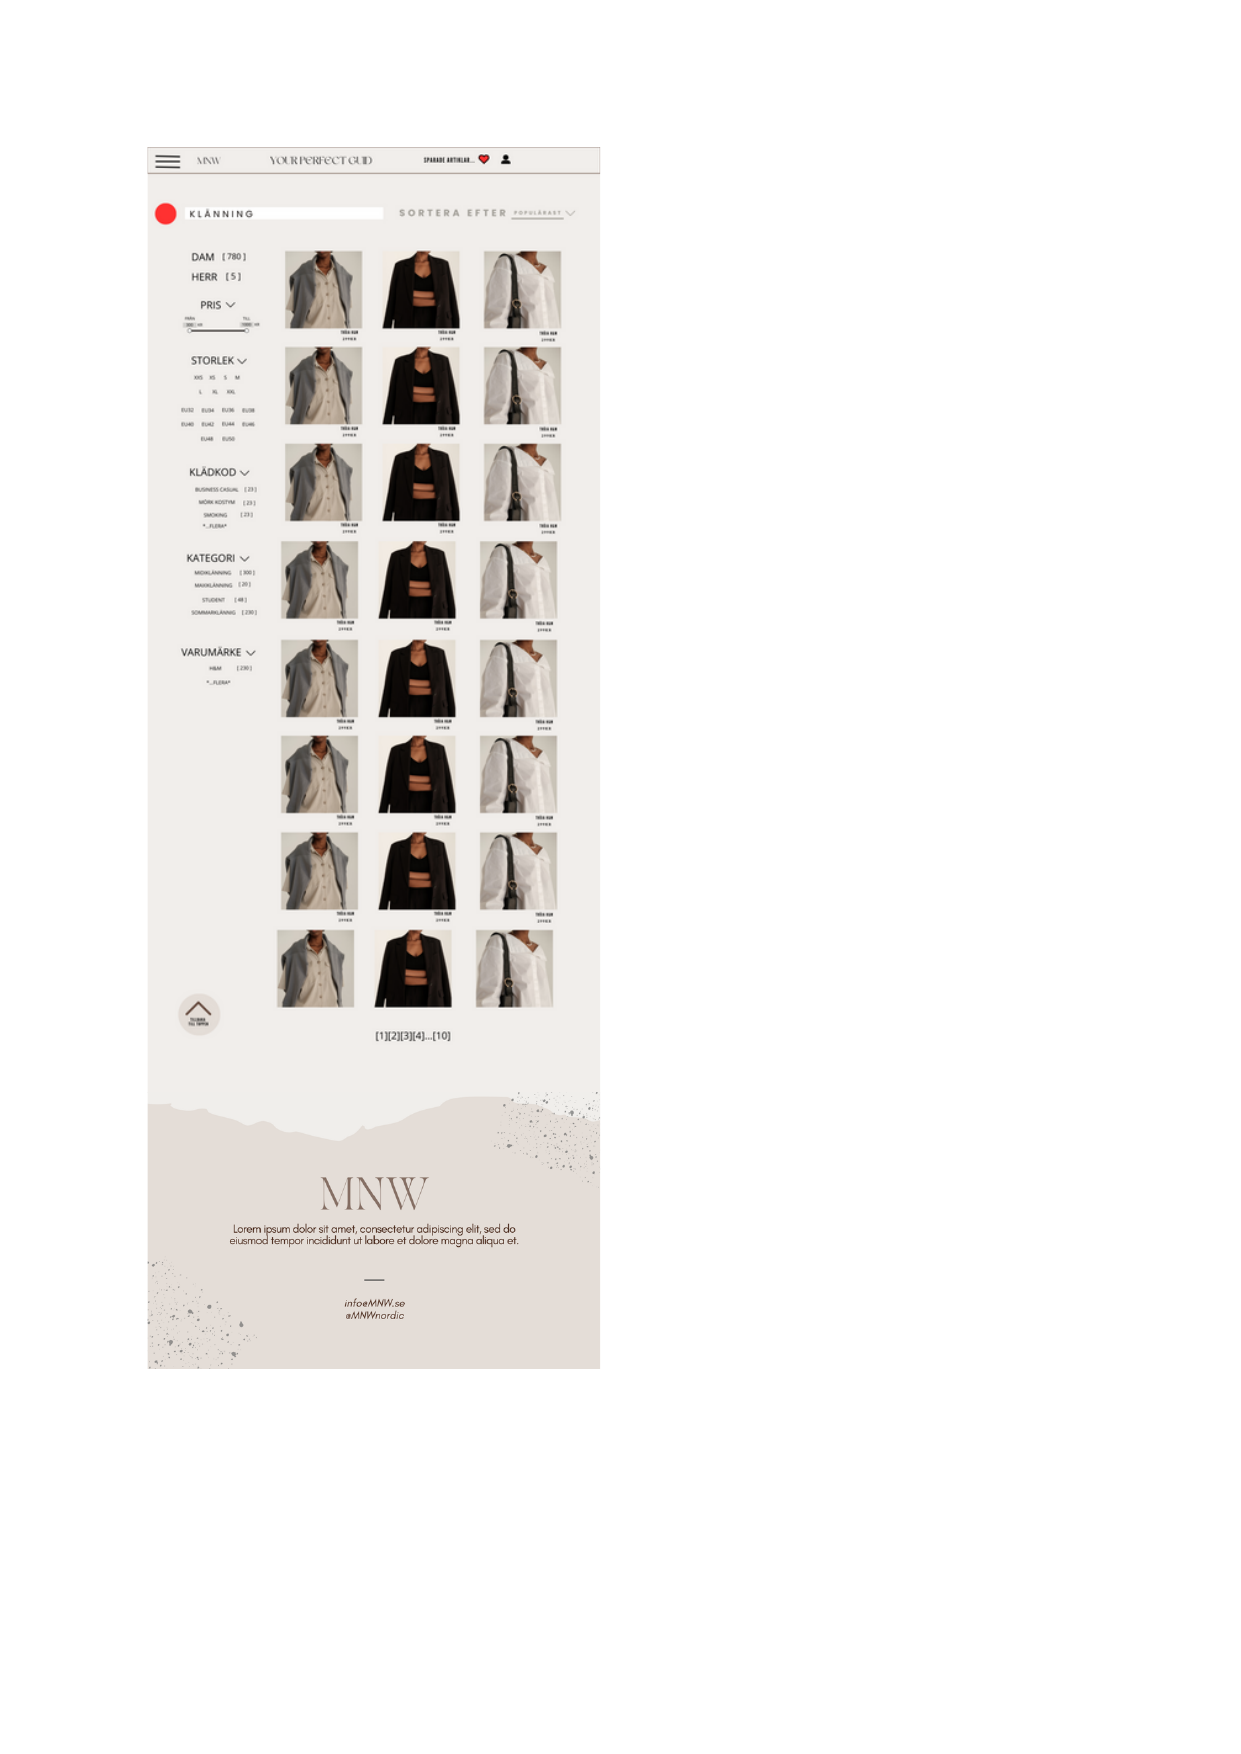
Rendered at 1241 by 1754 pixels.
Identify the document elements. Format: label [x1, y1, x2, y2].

picture [147, 147, 601, 1369]
